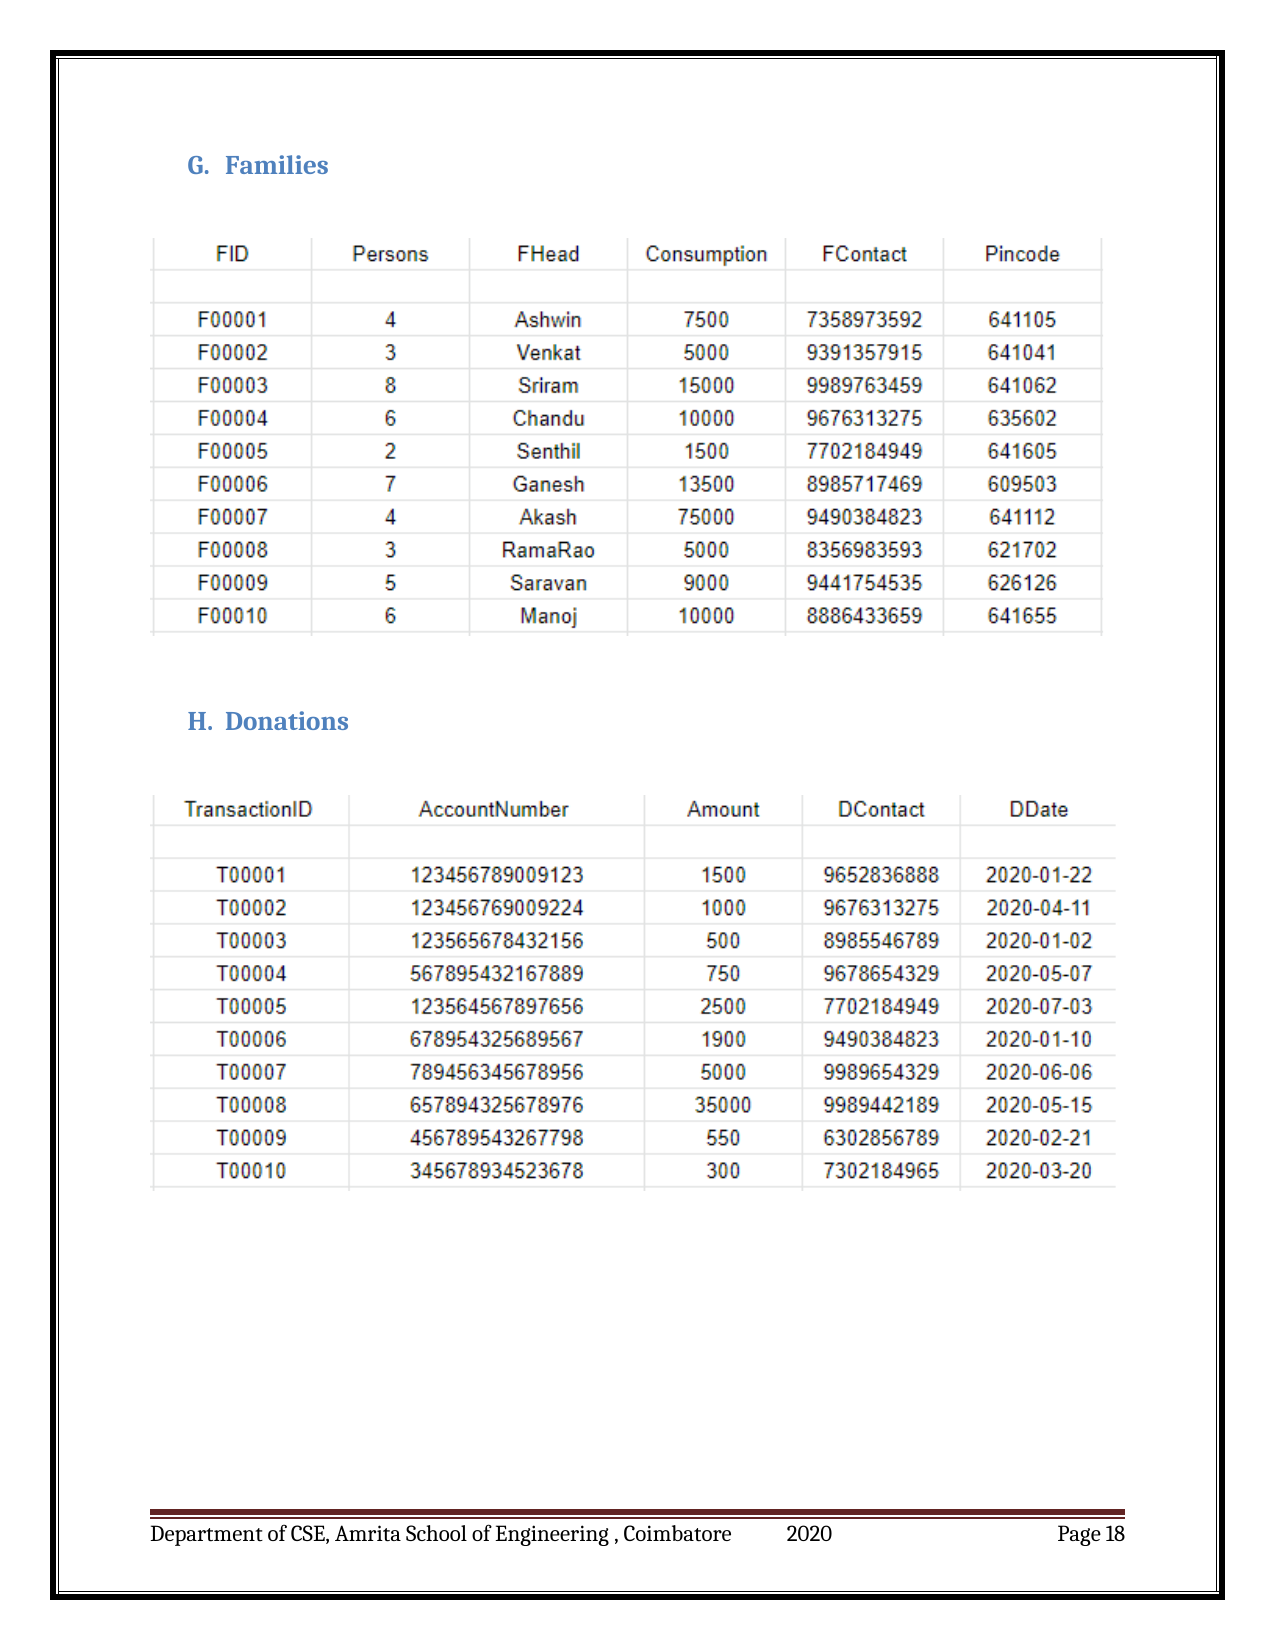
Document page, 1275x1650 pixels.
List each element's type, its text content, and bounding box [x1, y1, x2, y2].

subtitle Donations [187, 706, 1125, 738]
picture [150, 795, 1116, 1191]
subtitle Families [187, 150, 1125, 181]
picture [150, 238, 1104, 636]
